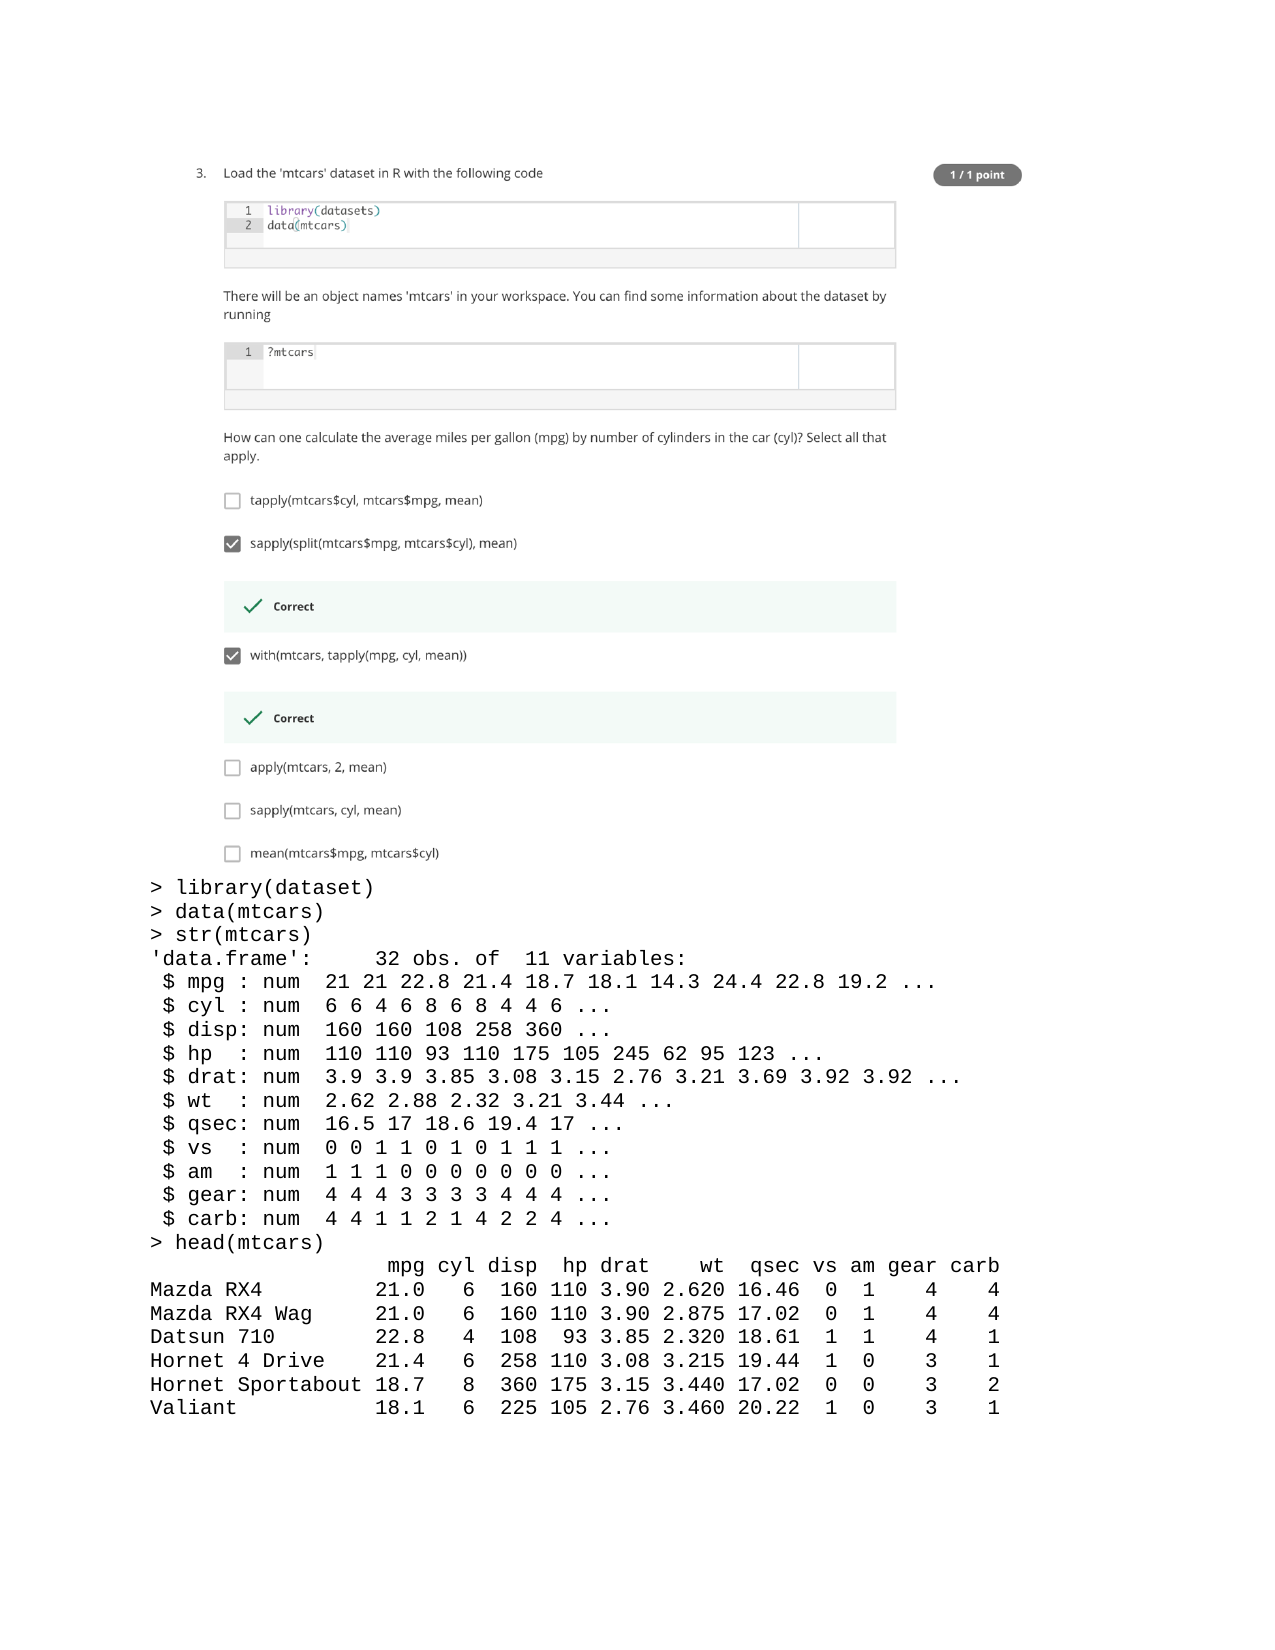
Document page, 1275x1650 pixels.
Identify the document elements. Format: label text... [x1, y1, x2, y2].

picture [150, 150, 1125, 877]
text $ vs : num 0 0 1 1 0 1 0 1 1 1 ... [150, 1137, 1125, 1161]
text Hornet Sportabout 18.7 8 360 175 3.15 3.440 17.02 0 0 3 2 [150, 1373, 1125, 1397]
text $ carb: num 4 4 1 1 2 1 4 2 2 4 ... [150, 1208, 1125, 1232]
text > data(mtcars) [150, 901, 1125, 924]
text $ cyl : num 6 6 4 6 8 6 8 4 4 6 ... [150, 995, 1125, 1019]
text $ hp : num 110 110 93 110 175 105 245 62 95 123 ... [150, 1042, 1125, 1066]
text Valiant 18.1 6 225 105 2.76 3.460 20.22 1 0 3 1 [150, 1397, 1125, 1421]
text $ wt : num 2.62 2.88 2.32 3.21 3.44 ... [150, 1090, 1125, 1113]
text Datsun 710 22.8 4 108 93 3.85 2.320 18.61 1 1 4 1 [150, 1326, 1125, 1350]
text $ disp: num 160 160 108 258 360 ... [150, 1019, 1125, 1042]
text 'data.frame': 32 obs. of 11 variables: [150, 948, 1125, 972]
text Mazda RX4 Wag 21.0 6 160 110 3.90 2.875 17.02 0 1 4 4 [150, 1303, 1125, 1326]
text > head(mtcars) [150, 1232, 1125, 1255]
text mpg cyl disp hp drat wt qsec vs am gear carb [150, 1255, 1125, 1279]
text Hornet 4 Drive 21.4 6 258 110 3.08 3.215 19.44 1 0 3 1 [150, 1350, 1125, 1373]
text $ am : num 1 1 1 0 0 0 0 0 0 0 ... [150, 1161, 1125, 1184]
text $ drat: num 3.9 3.9 3.85 3.08 3.15 2.76 3.21 3.69 3.92 3.92 ... [150, 1066, 1125, 1090]
text > str(mtcars) [150, 924, 1125, 948]
text $ gear: num 4 4 4 3 3 3 3 4 4 4 ... [150, 1184, 1125, 1208]
text > library(dataset) [150, 877, 1125, 901]
text $ mpg : num 21 21 22.8 21.4 18.7 18.1 14.3 24.4 22.8 19.2 ... [150, 972, 1125, 995]
text $ qsec: num 16.5 17 18.6 19.4 17 ... [150, 1113, 1125, 1137]
text Mazda RX4 21.0 6 160 110 3.90 2.620 16.46 0 1 4 4 [150, 1279, 1125, 1303]
